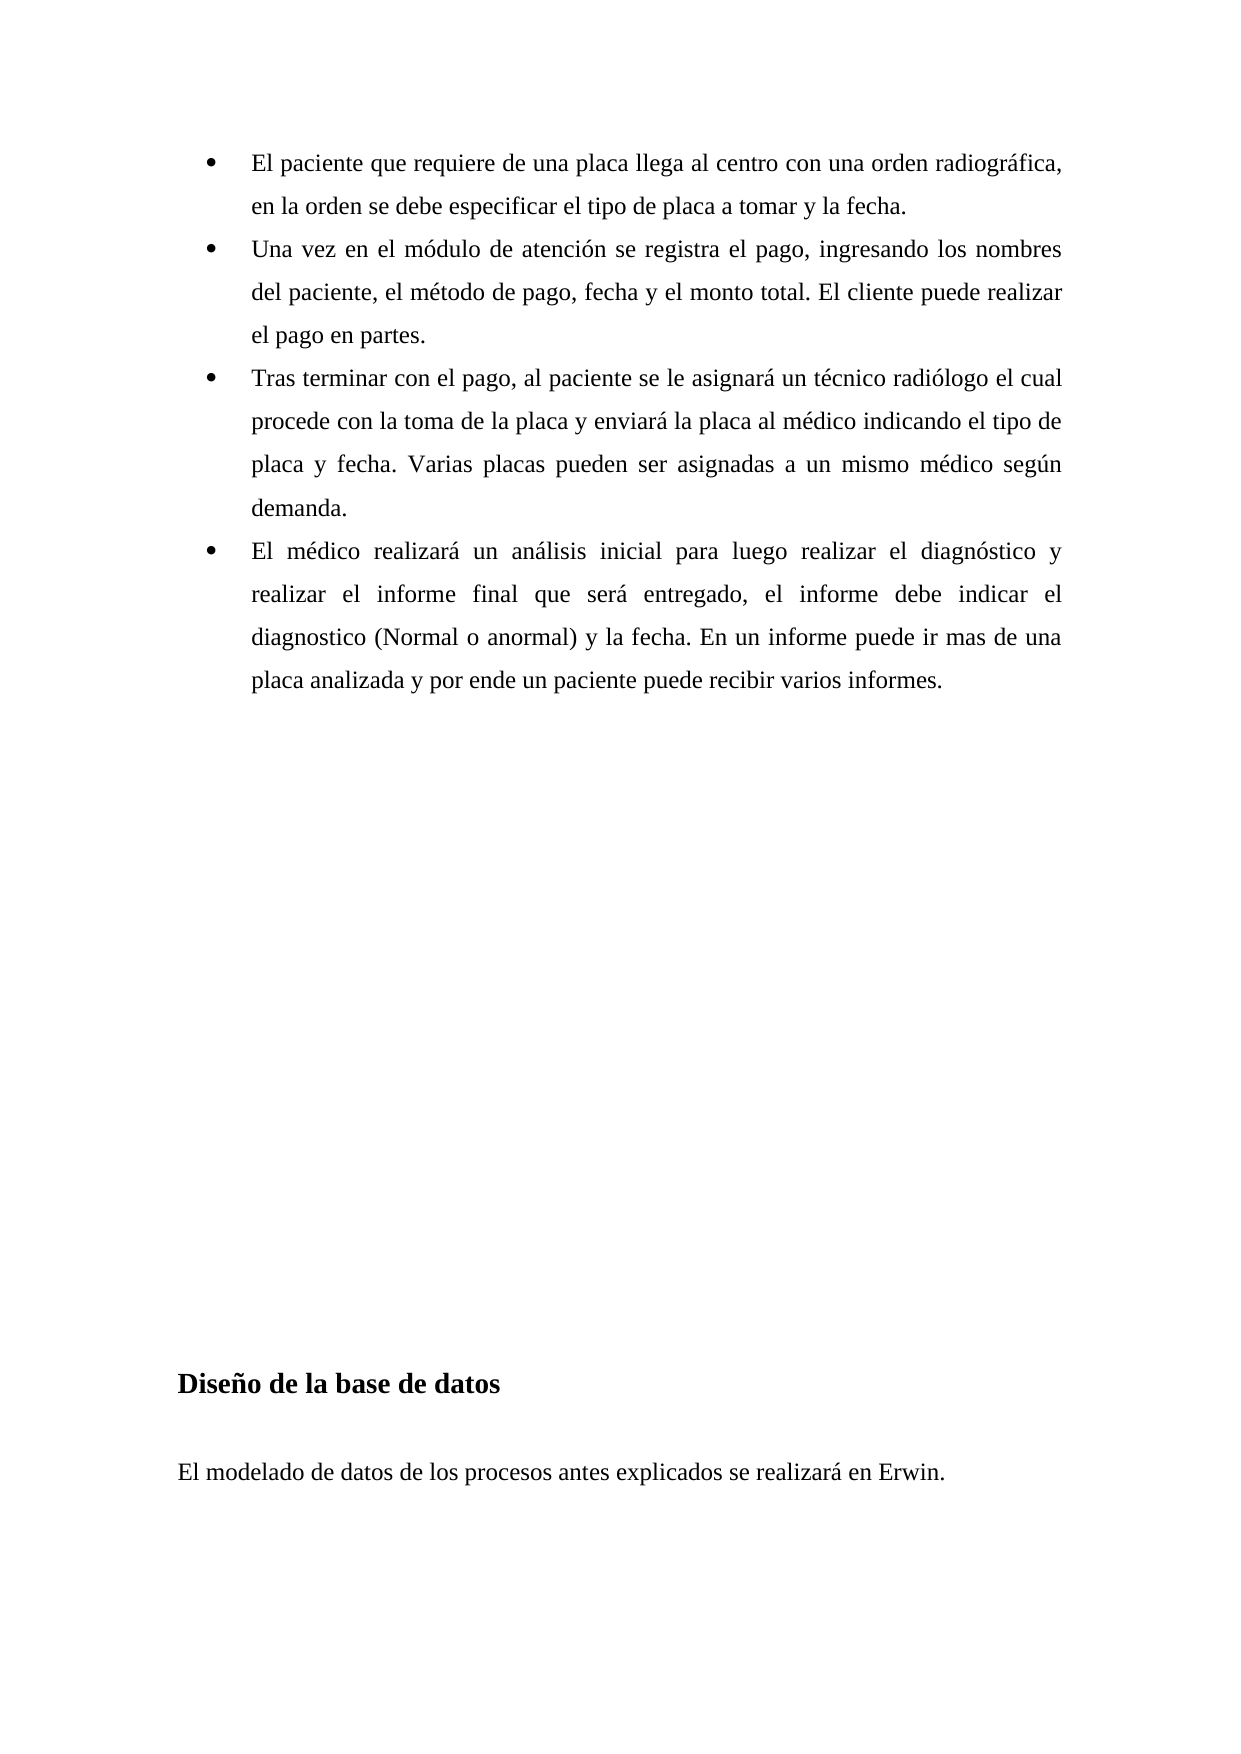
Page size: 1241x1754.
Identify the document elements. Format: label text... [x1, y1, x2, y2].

text El modelado de datos de los procesos antes explicados se realizará en Erwin. [177, 1457, 1063, 1486]
subtitle Diseño de la base de datos [177, 1366, 1063, 1399]
list Tras terminar con el pago, al paciente se le asignará un técnico radiólogo el cual procede con la toma de la placa y enviará la placa al médico indicando el tipo de placa y fecha. Varias placas pueden ser asignadas a un mismo médico según demanda. [207, 363, 1063, 521]
list El paciente que requiere de una placa llega al centro con una orden radiográfica, en la orden se debe especificar el tipo de placa a tomar y la fecha. [207, 148, 1063, 219]
list El médico realizará un análisis inicial para luego realizar el diagnóstico y realizar el informe final que será entregado, el informe debe indicar el diagnostico (Normal o anormal) y la fecha. En un informe puede ir mas de una placa analizada y por ende un paciente puede recibir varios informes. [207, 536, 1063, 694]
list Una vez en el módulo de atención se registra el pago, ingresando los nombres del paciente, el método de pago, fecha y el monto total. El cliente puede realizar el pago en partes. [207, 234, 1063, 349]
